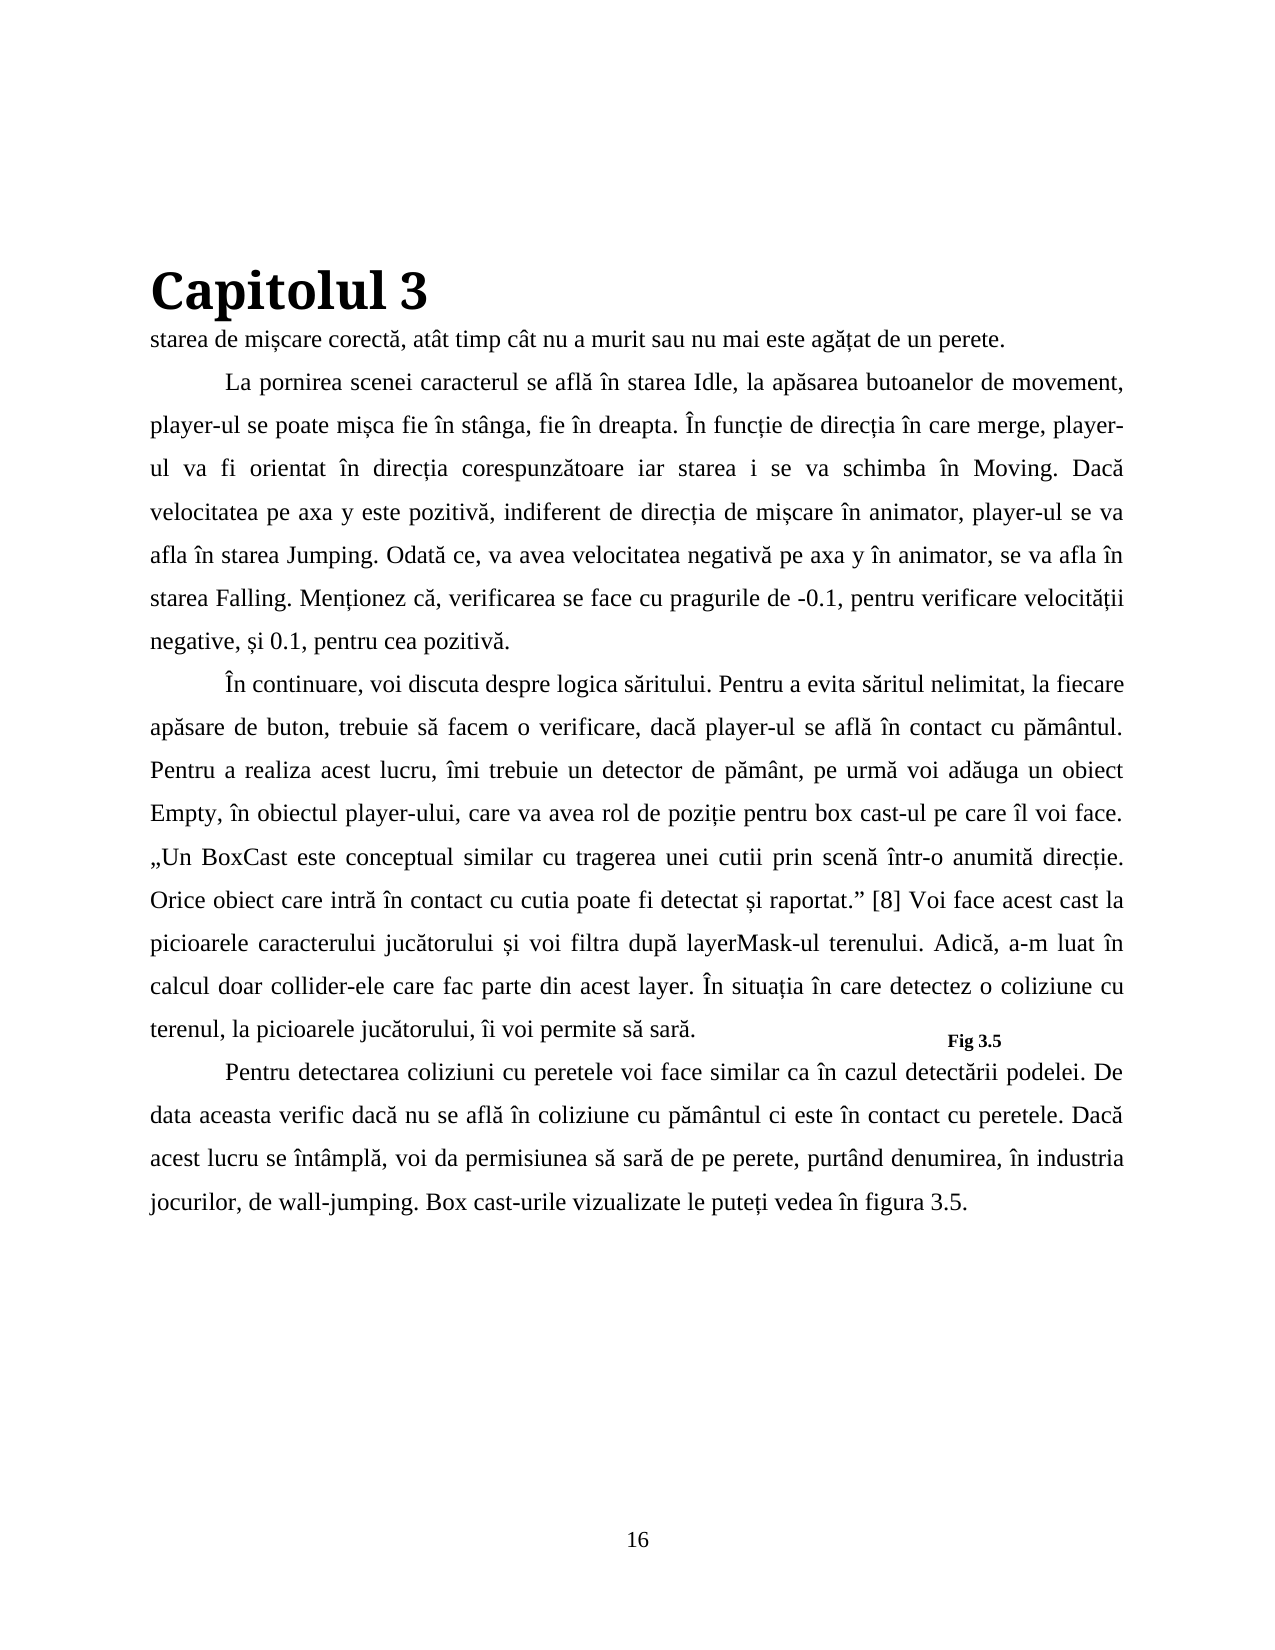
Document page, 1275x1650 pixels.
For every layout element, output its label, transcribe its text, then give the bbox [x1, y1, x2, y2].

text În continuare, voi discuta despre logica săritului. Pentru a evita săritul nelimitat, la fiecare apăsare de buton, trebuie să facem o verificare, dacă player-ul se află în contact cu pământul. Pentru a realiza acest lucru, îmi trebuie un detector de pământ, pe urmă voi adăuga un obiect Empty, în obiectul player-ului, care va avea rol de poziție pentru box cast-ul pe care îl voi face. „Un BoxCast este conceptual similar cu tragerea unei cutii prin scenă într-o anumită direcție. Orice obiect care intră în contact cu cutia poate fi detectat și raportat.” [8] Voi face acest cast la picioarele caracterului jucătorului și voi filtra după layerMask-ul terenului. Adică, a-m luat în calcul doar collider-ele care fac parte din acest layer. În situația în care detectez o coliziune cu terenul, la picioarele jucătorului, îi voi permite să sară. [150, 669, 1125, 1043]
text Pentru detectarea coliziuni cu peretele voi face similar ca în cazul detectării podelei. De data aceasta verific dacă nu se află în coliziune cu pământul ci este în contact cu peretele. Dacă acest lucru se întâmplă, voi da permisiunea să sară de pe perete, purtând denumirea, în industria jocurilor, de wall-jumping. Box cast-urile vizualizate le puteți vedea în figura 3.5. [150, 1057, 1125, 1215]
text La pornirea scenei caracterul se află în starea Idle, la apăsarea butoanelor de movement, player-ul se poate mișca fie în stânga, fie în dreapta. În funcție de direcția în care merge, player-ul va fi orientat în direcția corespunzătoare iar starea i se va schimba în Moving. Dacă velocitatea pe axa y este pozitivă, indiferent de direcția de mișcare în animator, player-ul se va afla în starea Jumping. Odată ce, va avea velocitatea negativă pe axa y în animator, se va afla în starea Falling. Menționez că, verificarea se face cu pragurile de -0.1, pentru verificare velocității negative, și 0.1, pentru cea pozitivă. [150, 367, 1125, 655]
